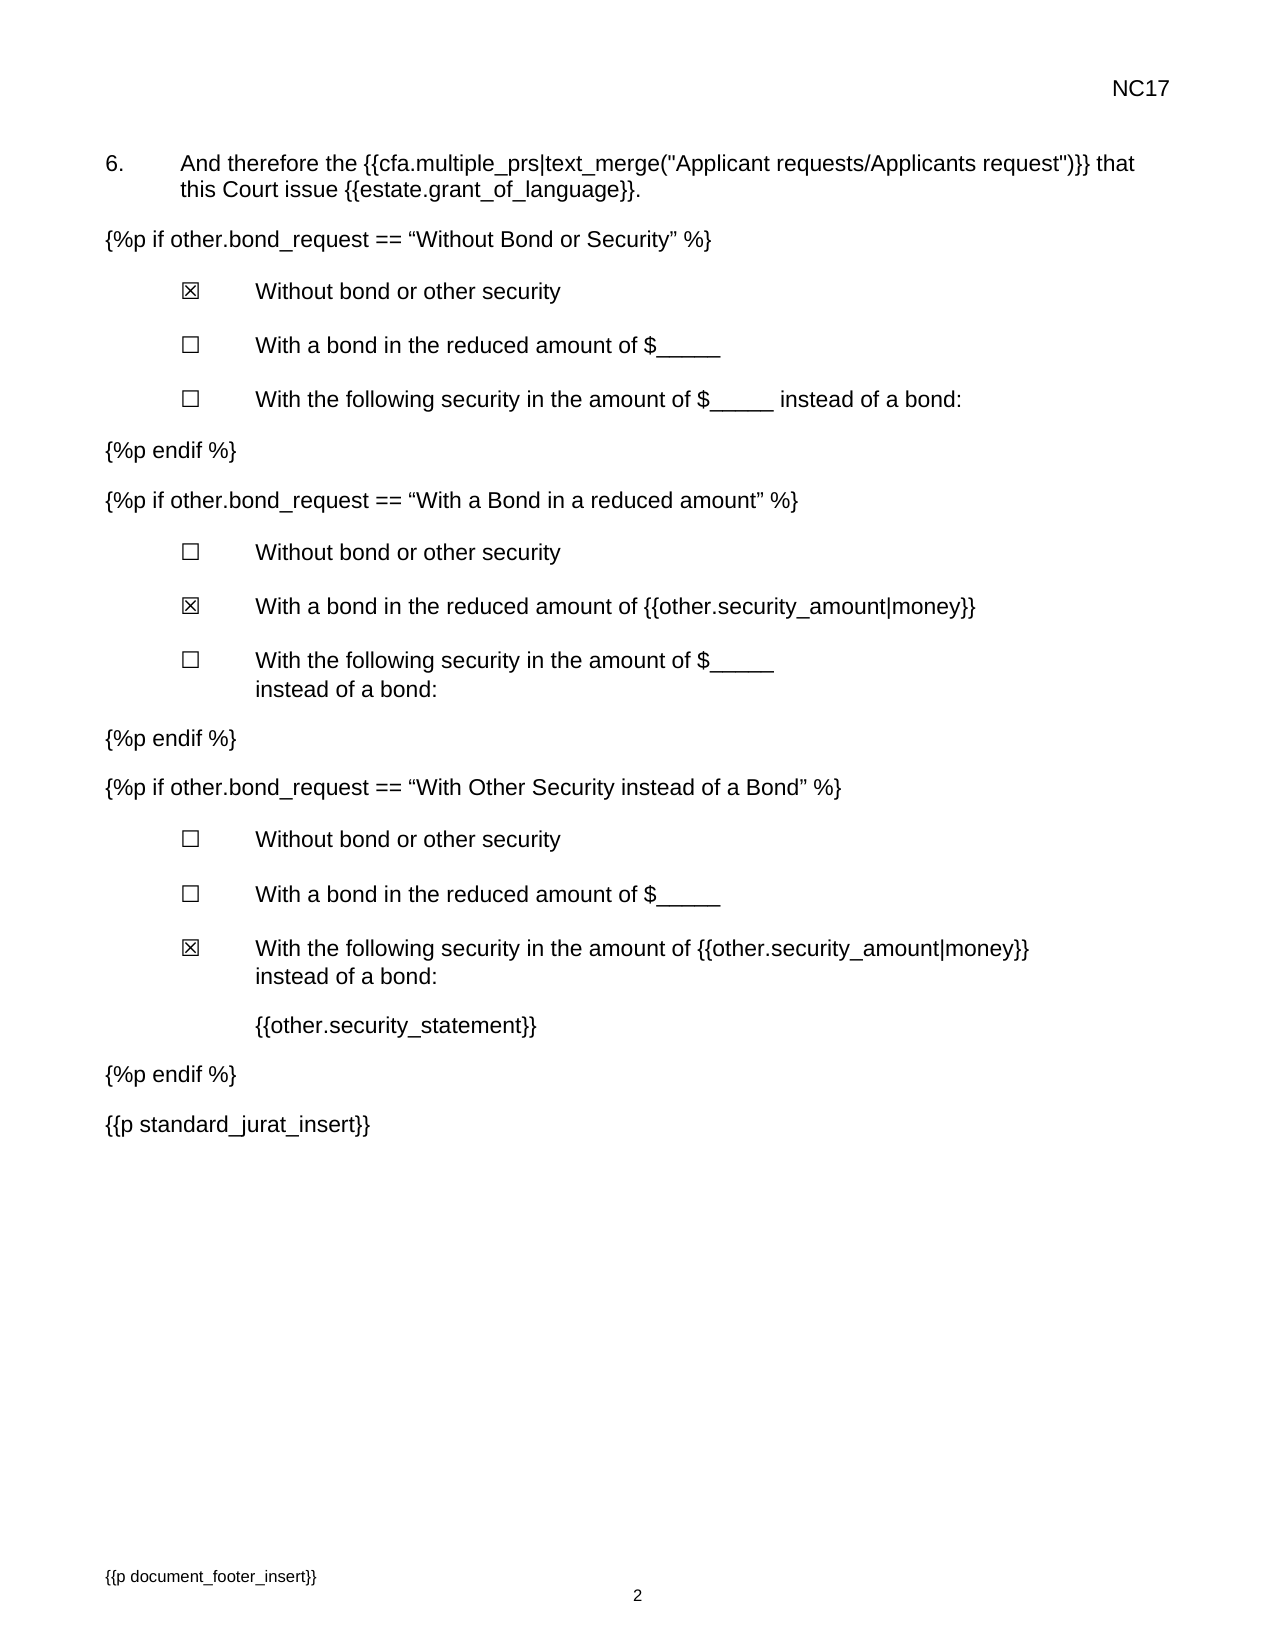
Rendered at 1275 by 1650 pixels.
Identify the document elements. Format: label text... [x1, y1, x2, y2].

text {%p if other.bond_request == “With Other Security instead of a Bond” %} [105, 774, 1170, 800]
text Without bond or other security [180, 275, 1170, 306]
list And therefore the {{cfa.multiple_prs|text_merge("Applicant requests/Applicants request")}} that this Court issue {{estate.grant_of_language}}. [105, 150, 1170, 203]
text Without bond or other security [180, 823, 1170, 854]
text {%p endif %} [105, 1061, 1170, 1088]
text With the following security in the amount of $_____ instead of a bond: [180, 644, 1170, 702]
text With a bond in the reduced amount of $_____ [180, 329, 1170, 360]
text Without bond or other security [180, 536, 1170, 567]
text {{other.security_statement}} [255, 1012, 1170, 1038]
text {{p standard_jurat_insert}} [105, 1111, 1170, 1137]
text {%p if other.bond_request == “Without Bond or Security” %} [105, 226, 1170, 252]
text With a bond in the reduced amount of {{other.security_amount|money}} [180, 590, 1170, 621]
text With a bond in the reduced amount of $_____ [180, 877, 1170, 909]
text With the following security in the amount of $_____ instead of a bond: [180, 383, 1170, 414]
text {%p if other.bond_request == “With a Bond in a reduced amount” %} [105, 487, 1170, 513]
text {%p endif %} [105, 437, 1170, 464]
text {%p endif %} [105, 725, 1170, 751]
text With the following security in the amount of {{other.security_amount|money}} instead of a bond: [180, 932, 1170, 989]
